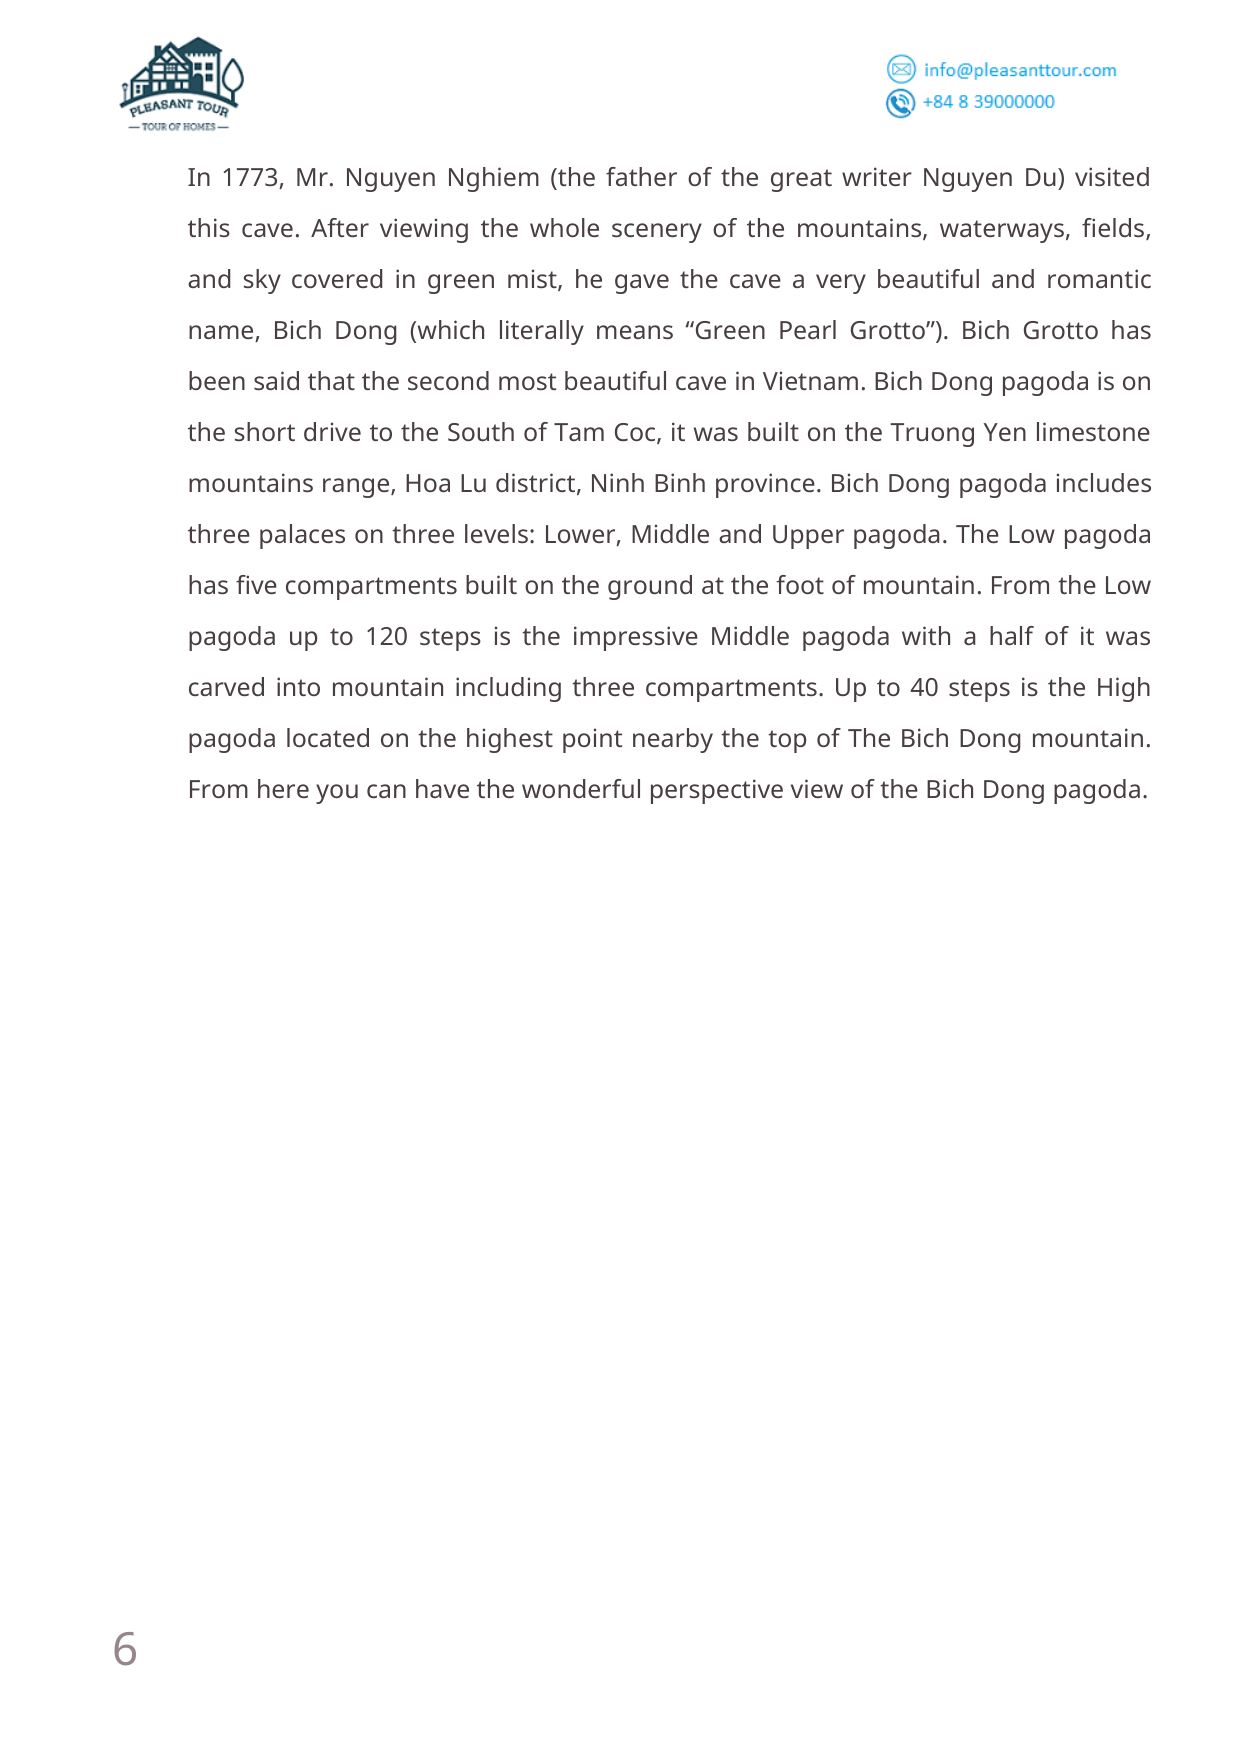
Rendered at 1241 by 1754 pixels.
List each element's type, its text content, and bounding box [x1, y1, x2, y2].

picture [112, 28, 1122, 141]
list In 1773, Mr. Nguyen Nghiem (the father of the great writer Nguyen Du) visited this cave. After viewing the whole scenery of the mountains, waterways, fields, and sky covered in green mist, he gave the cave a very beautiful and romantic name, Bich Dong (which literally means “Green Pearl Grotto”). Bich Grotto has been said that the second most beautiful cave in Vietnam. Bich Dong pagoda is on the short drive to the South of Tam Coc, it was built on the Truong Yen limestone mountains range, Hoa Lu district, Ninh Binh province. Bich Dong pagoda includes three palaces on three levels: Lower, Middle and Upper pagoda. The Low pagoda has five compartments built on the ground at the foot of mountain. From the Low pagoda up to 120 steps is the impressive Middle pagoda with a half of it was carved into mountain including three compartments. Up to 40 steps is the High pagoda located on the highest point nearby the top of The Bich Dong mountain. From here you can have the wonderful perspective view of the Bich Dong pagoda. [187, 159, 1153, 806]
